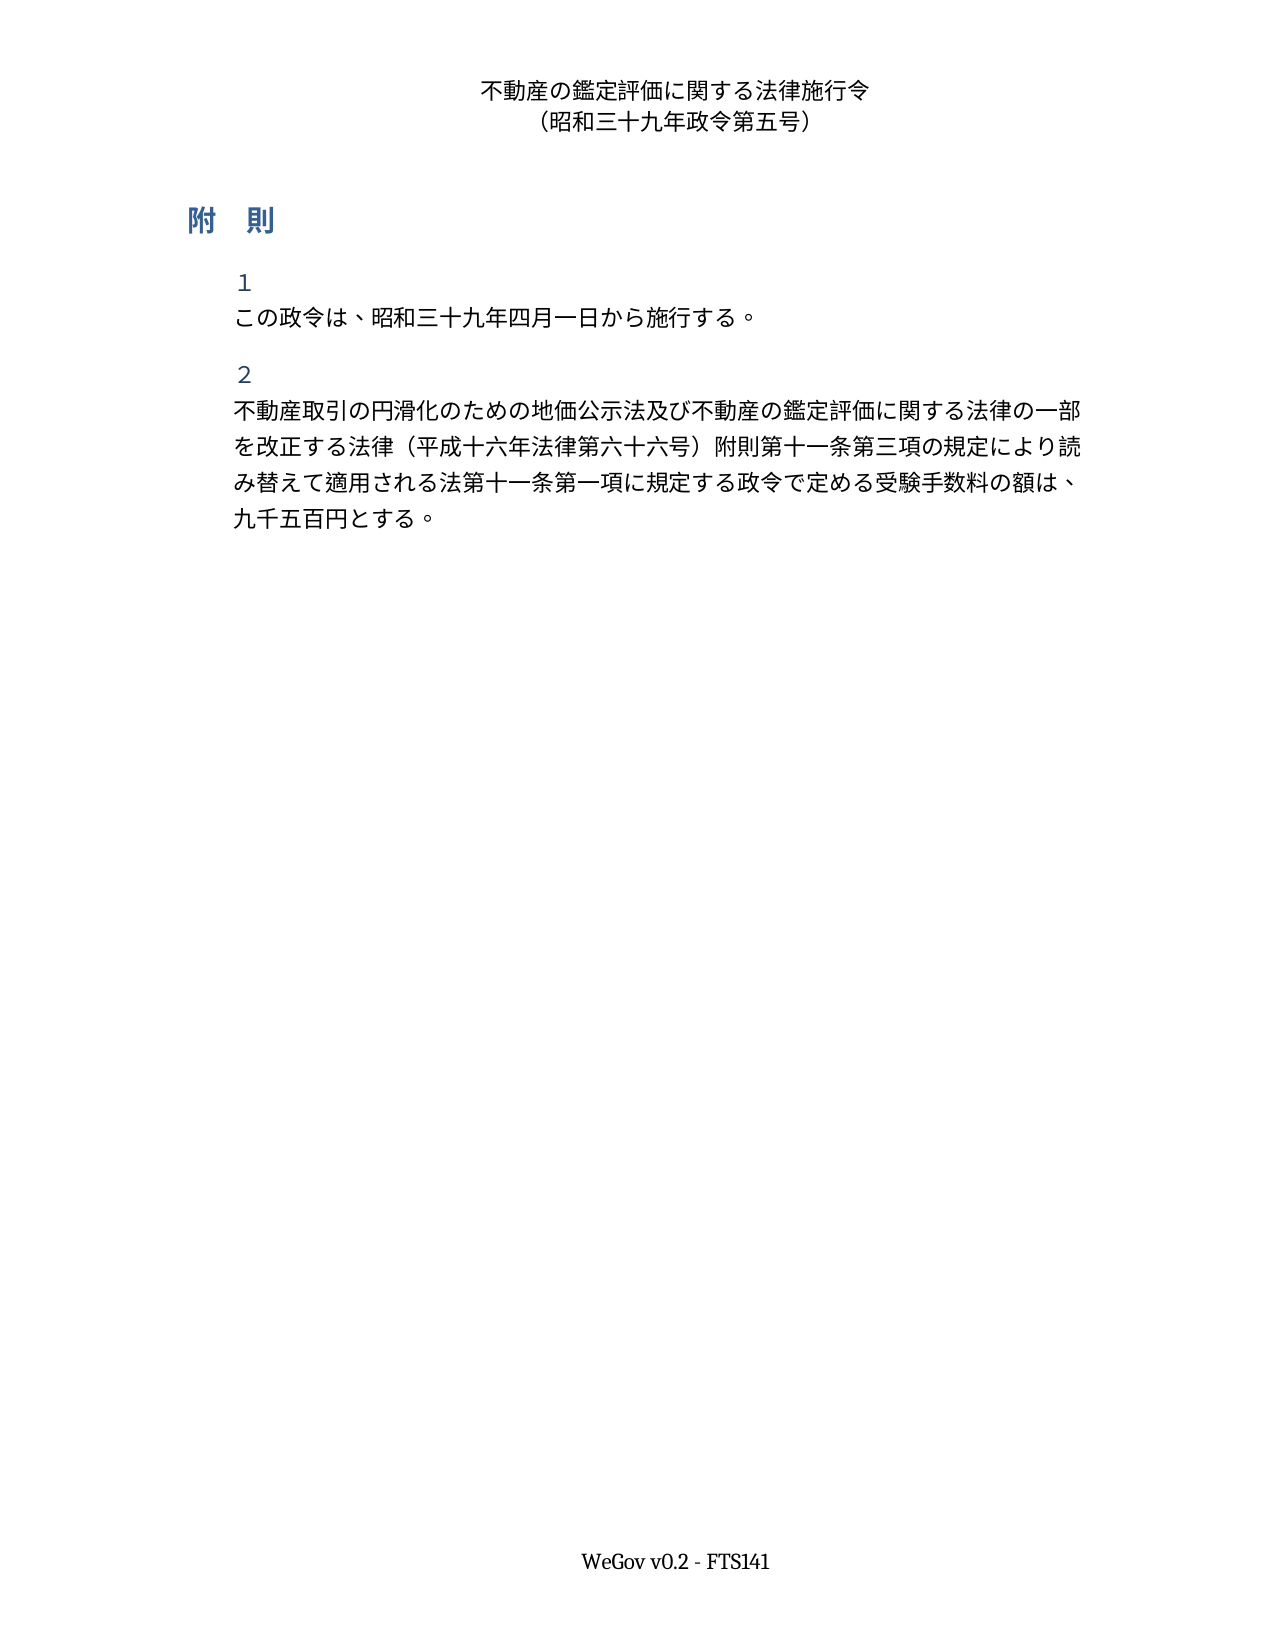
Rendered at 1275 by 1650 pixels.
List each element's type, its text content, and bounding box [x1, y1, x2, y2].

subtitle 附 則 [187, 200, 1087, 240]
subtitle ２ [233, 359, 1087, 390]
text 不動産取引の円滑化のための地価公示法及び不動産の鑑定評価に関する法律の一部を改正する法律（平成十六年法律第六十六号）附則第十一条第三項の規定により読み替えて適用される法第十一条第一項に規定する政令で定める受験手数料の額は、九千五百円とする。 [233, 395, 1087, 534]
text この政令は、昭和三十九年四月一日から施行する。 [233, 302, 1087, 334]
subtitle １ [233, 266, 1087, 298]
